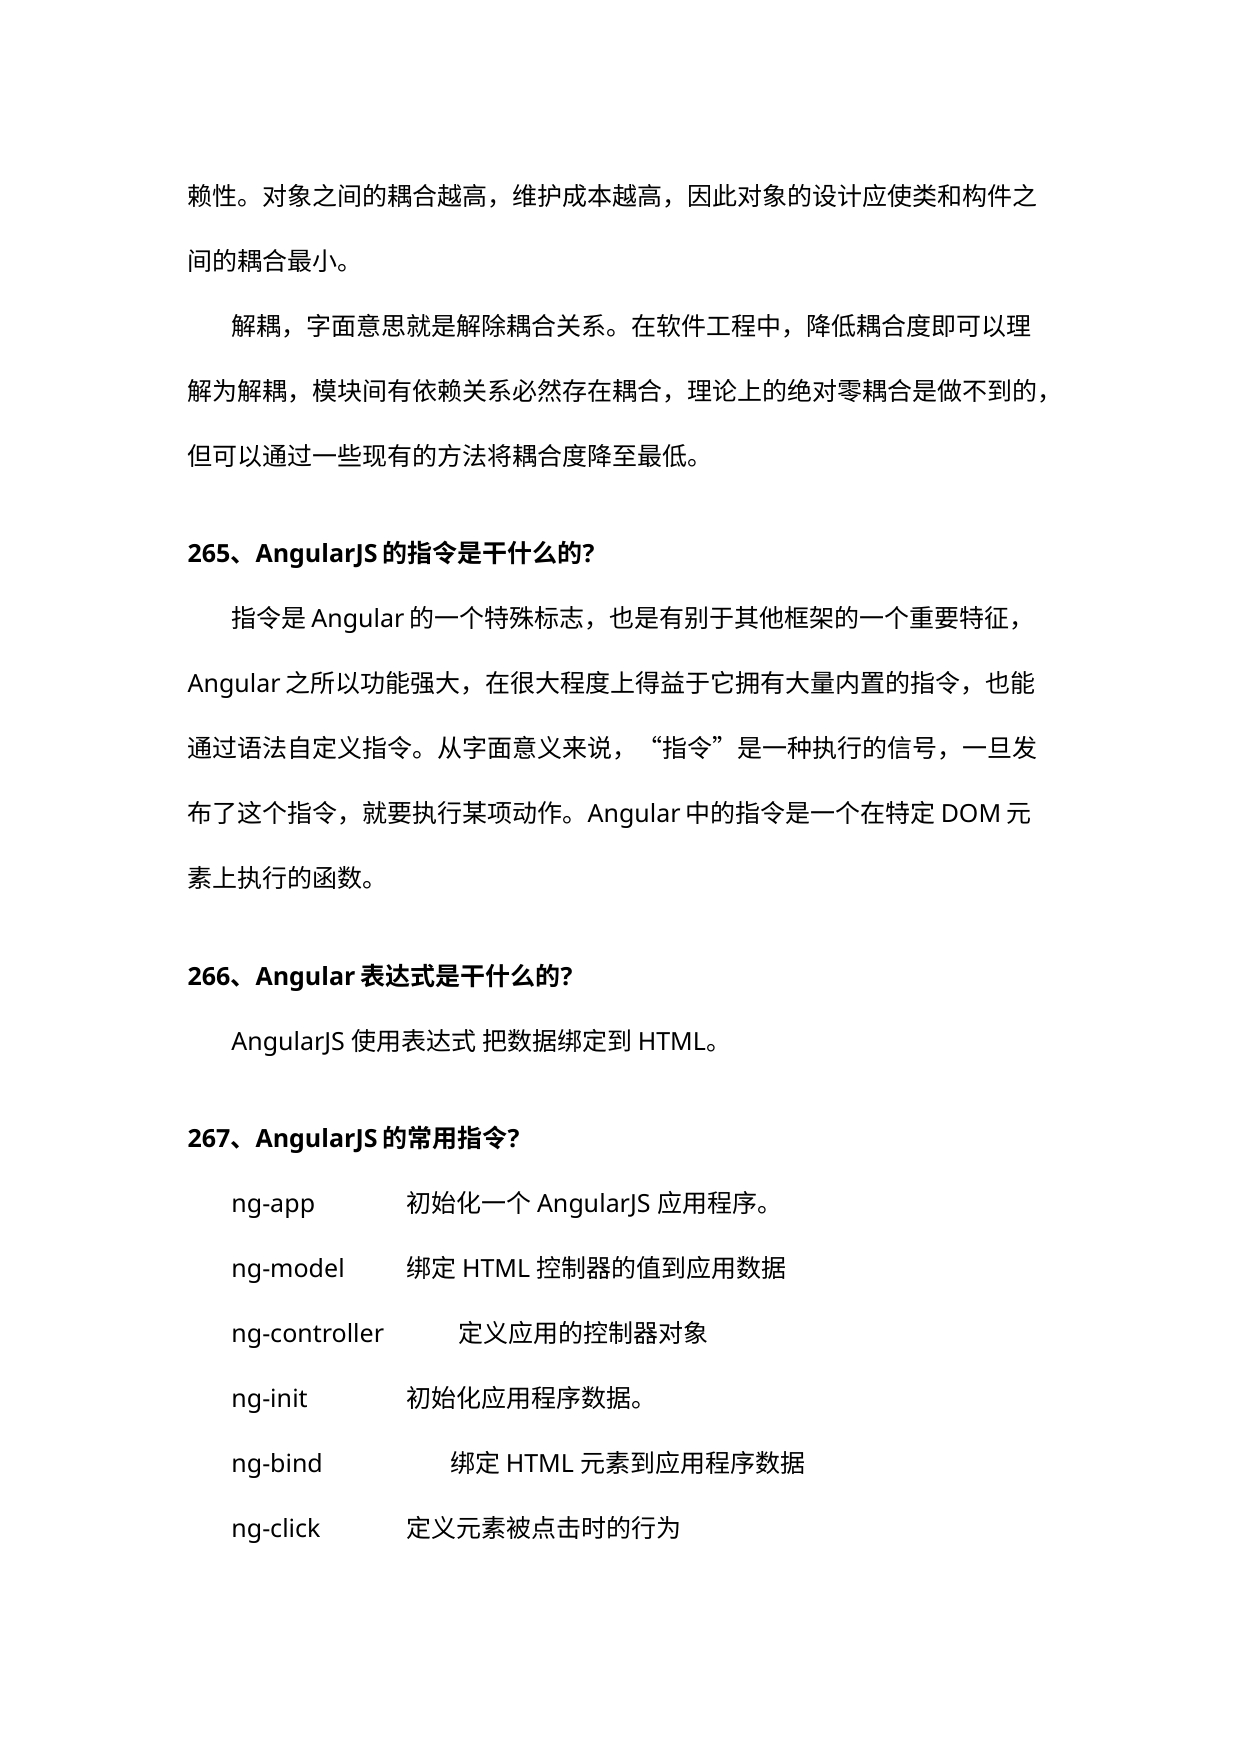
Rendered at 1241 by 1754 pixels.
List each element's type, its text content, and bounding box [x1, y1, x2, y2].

list 指令是Angular的一个特殊标志，也是有别于其他框架的一个重要特征，Angular之所以功能强大，在很大程度上得益于它拥有大量内置的指令，也能通过语法自定义指令。从字面意义来说，“指令”是一种执行的信号，一旦发布了这个指令，就要执行某项动作。Angular中的指令是一个在特定DOM元素上执行的函数。 [187, 584, 1053, 909]
list ng-model 绑定 HTML 控制器的值到应用数据 [187, 1234, 1053, 1299]
list ng-controller 定义应用的控制器对象 [187, 1299, 1053, 1364]
list 解耦，字面意思就是解除耦合关系。在软件工程中，降低耦合度即可以理解为解耦，模块间有依赖关系必然存在耦合，理论上的绝对零耦合是做不到的，但可以通过一些现有的方法将耦合度降至最低。 [187, 292, 1053, 487]
list Angular表达式是干什么的? [187, 942, 1053, 1007]
list ng-app 初始化一个 AngularJS 应用程序。 [187, 1169, 1053, 1234]
list AngularJS 使用表达式 把数据绑定到 HTML。 [187, 1007, 1053, 1072]
list AngularJS的指令是干什么的? [187, 519, 1053, 584]
list ng-init 初始化应用程序数据。 [187, 1364, 1053, 1429]
list ng-click 定义元素被点击时的行为 [187, 1494, 1053, 1559]
list ng-bind 绑定 HTML 元素到应用程序数据 [187, 1429, 1053, 1494]
list AngularJS的常用指令? [187, 1104, 1053, 1169]
list 耦合是指两个或两个以上的体系或两种运动形式间通过相互作用而彼此影响以至联合起来的现象。在软件工程中，对象之间的耦合度就是对象之间的依赖性。对象之间的耦合越高，维护成本越高，因此对象的设计应使类和构件之间的耦合最小。 [187, 162, 1053, 292]
